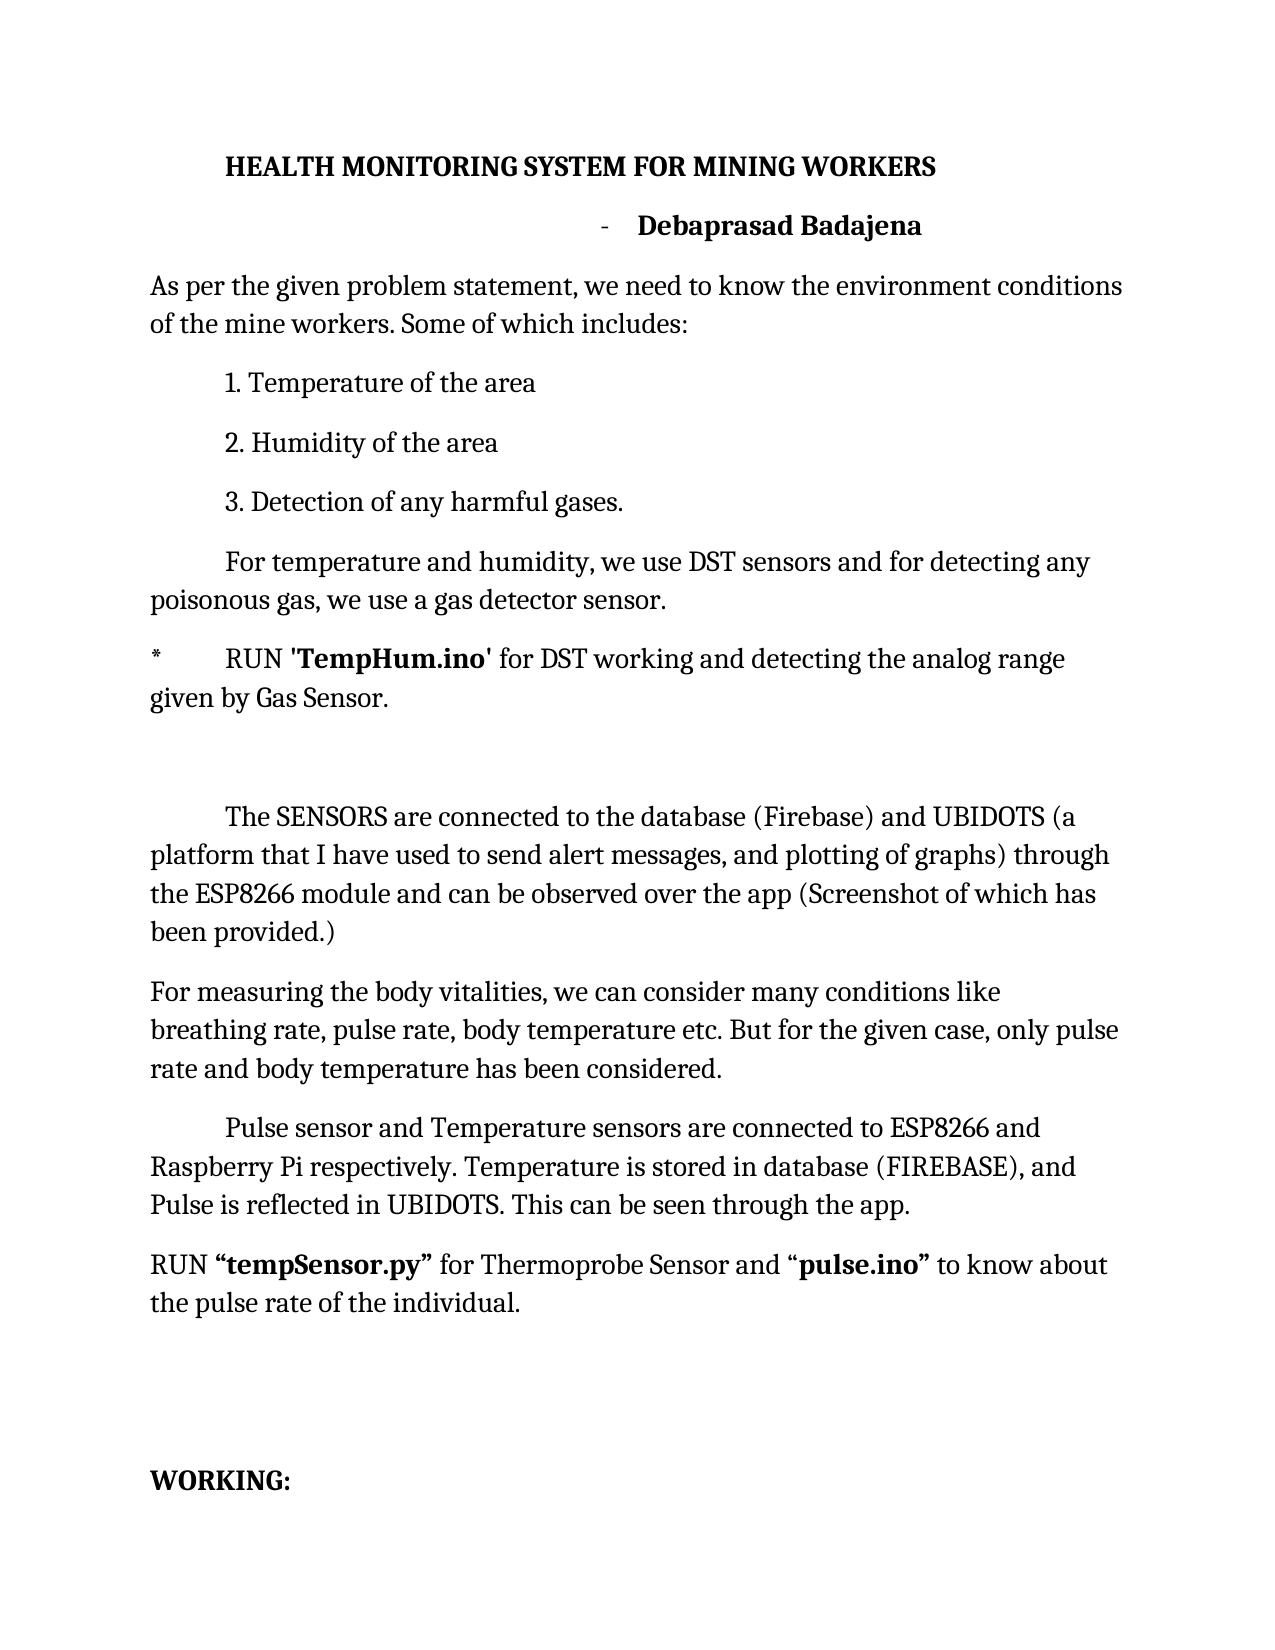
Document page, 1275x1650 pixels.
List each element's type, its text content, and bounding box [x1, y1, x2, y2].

text RUN “tempSensor.py” for Thermoprobe Sensor and “pulse.ino” to know about the pulse rate of the individual. [150, 1248, 1125, 1320]
text HEALTH MONITORING SYSTEM FOR MINING WORKERS [150, 150, 1125, 183]
text WORKING: [150, 1464, 1125, 1498]
text For measuring the body vitalities, we can consider many conditions like breathing rate, pulse rate, body temperature etc. But for the given case, only pulse rate and body temperature has been considered. [150, 975, 1125, 1086]
text * RUN 'TempHum.ino' for DST working and detecting the analog range given by Gas Sensor. [150, 643, 1125, 715]
text For temperature and humidity, we use DST sensors and for detecting any poisonous gas, we use a gas detector sensor. [150, 545, 1125, 617]
text As per the given problem statement, we need to know the environment conditions of the mine workers. Some of which includes: [150, 269, 1125, 341]
text Pulse sensor and Temperature sensors are connected to ESP8266 and Raspberry Pi respectively. Temperature is stored in database (FIREBASE), and Pulse is reflected in UBIDOTS. This can be seen through the app. [150, 1111, 1125, 1222]
text 2. Humidity of the area [150, 426, 1125, 459]
text 1. Temperature of the area [150, 367, 1125, 400]
text The SENSORS are connected to the database (Firebase) and UBIDOTS (a platform that I have used to send alert messages, and plotting of graphs) through the ESP8266 module and can be observed over the app (Screenshot of which has been provided.) [150, 800, 1125, 949]
list Debaprasad Badajena [600, 209, 1125, 243]
text 3. Detection of any harmful gases. [150, 485, 1125, 519]
